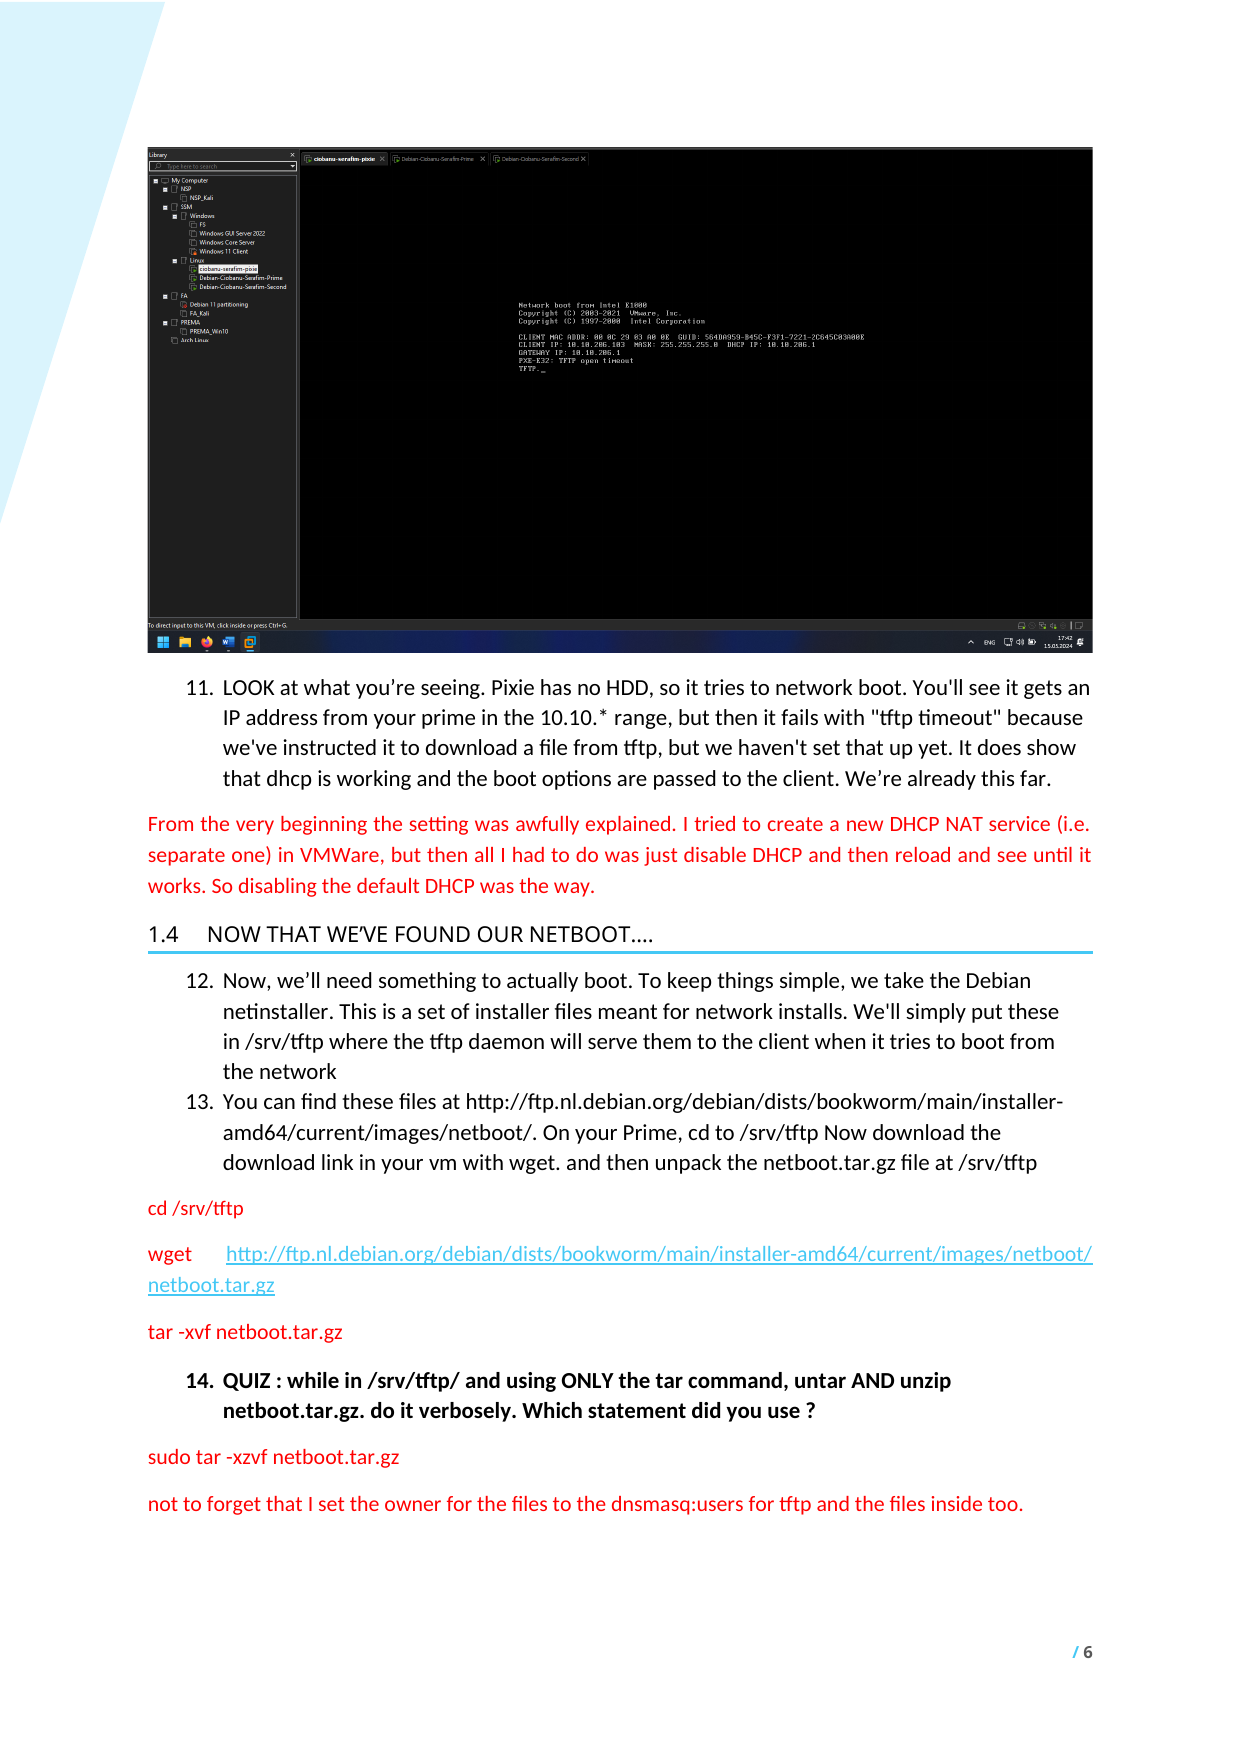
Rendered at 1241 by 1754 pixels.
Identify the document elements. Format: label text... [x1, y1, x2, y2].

text From the very beginning the setting was awfully explained. I tried to create a new DHCP NAT service (i.e. separate one) in VMWare, but then all I had to do was just disable DHCP and then reload and see until it works. So disabling the default DHCP was the way. [148, 811, 1093, 898]
picture [147, 147, 1093, 653]
list Now, we’ll need something to actually boot. To keep things simple, we take the Debian netinstaller. This is a set of installer files meant for network installs. We'll simply put these in /srv/tftp where the tftp daemon will serve them to the client when it tries to boot from the network [185, 967, 1093, 1085]
text wget http://ftp.nl.debian.org/debian/dists/bookworm/main/installer-amd64/current/images/netboot/netboot.tar.gz [148, 1241, 1093, 1298]
list QUIZ : while in /srv/tftp/ and using ONLY the tar command, untar AND unzip netboot.tar.gz. do it verbosely. Which statement did you use ? [185, 1366, 1093, 1424]
list LOOK at what you’re seeing. Pixie has no HDD, so it tries to network boot. You'll see it gets an IP address from your prime in the 10.10.* range, but then it fails with "tftp timeout" because we've instructed it to download a file from tftp, but we haven't set that up yet. It does show that dhcp is working and the boot options are passed to the client. We’re already this far. [185, 673, 1093, 792]
list You can find these files at http://ftp.nl.debian.org/debian/dists/bookworm/main/installer-amd64/current/images/netboot/. On your Prime, cd to /srv/tftp Now download the download link in your vm with wget. and then unpack the netboot.tar.gz file at /srv/tftp [185, 1087, 1093, 1176]
subtitle Now that we’ve found our netboot…. [148, 919, 1093, 951]
text tar -xvf netboot.tar.gz [148, 1318, 1093, 1345]
text not to forget that I set the owner for the files to the dnsmasq:users for tftp and the files inside too. [148, 1490, 1093, 1517]
text cd /srv/tftp [148, 1195, 1093, 1220]
text sudo tar -xzvf netboot.tar.gz [148, 1443, 1093, 1469]
